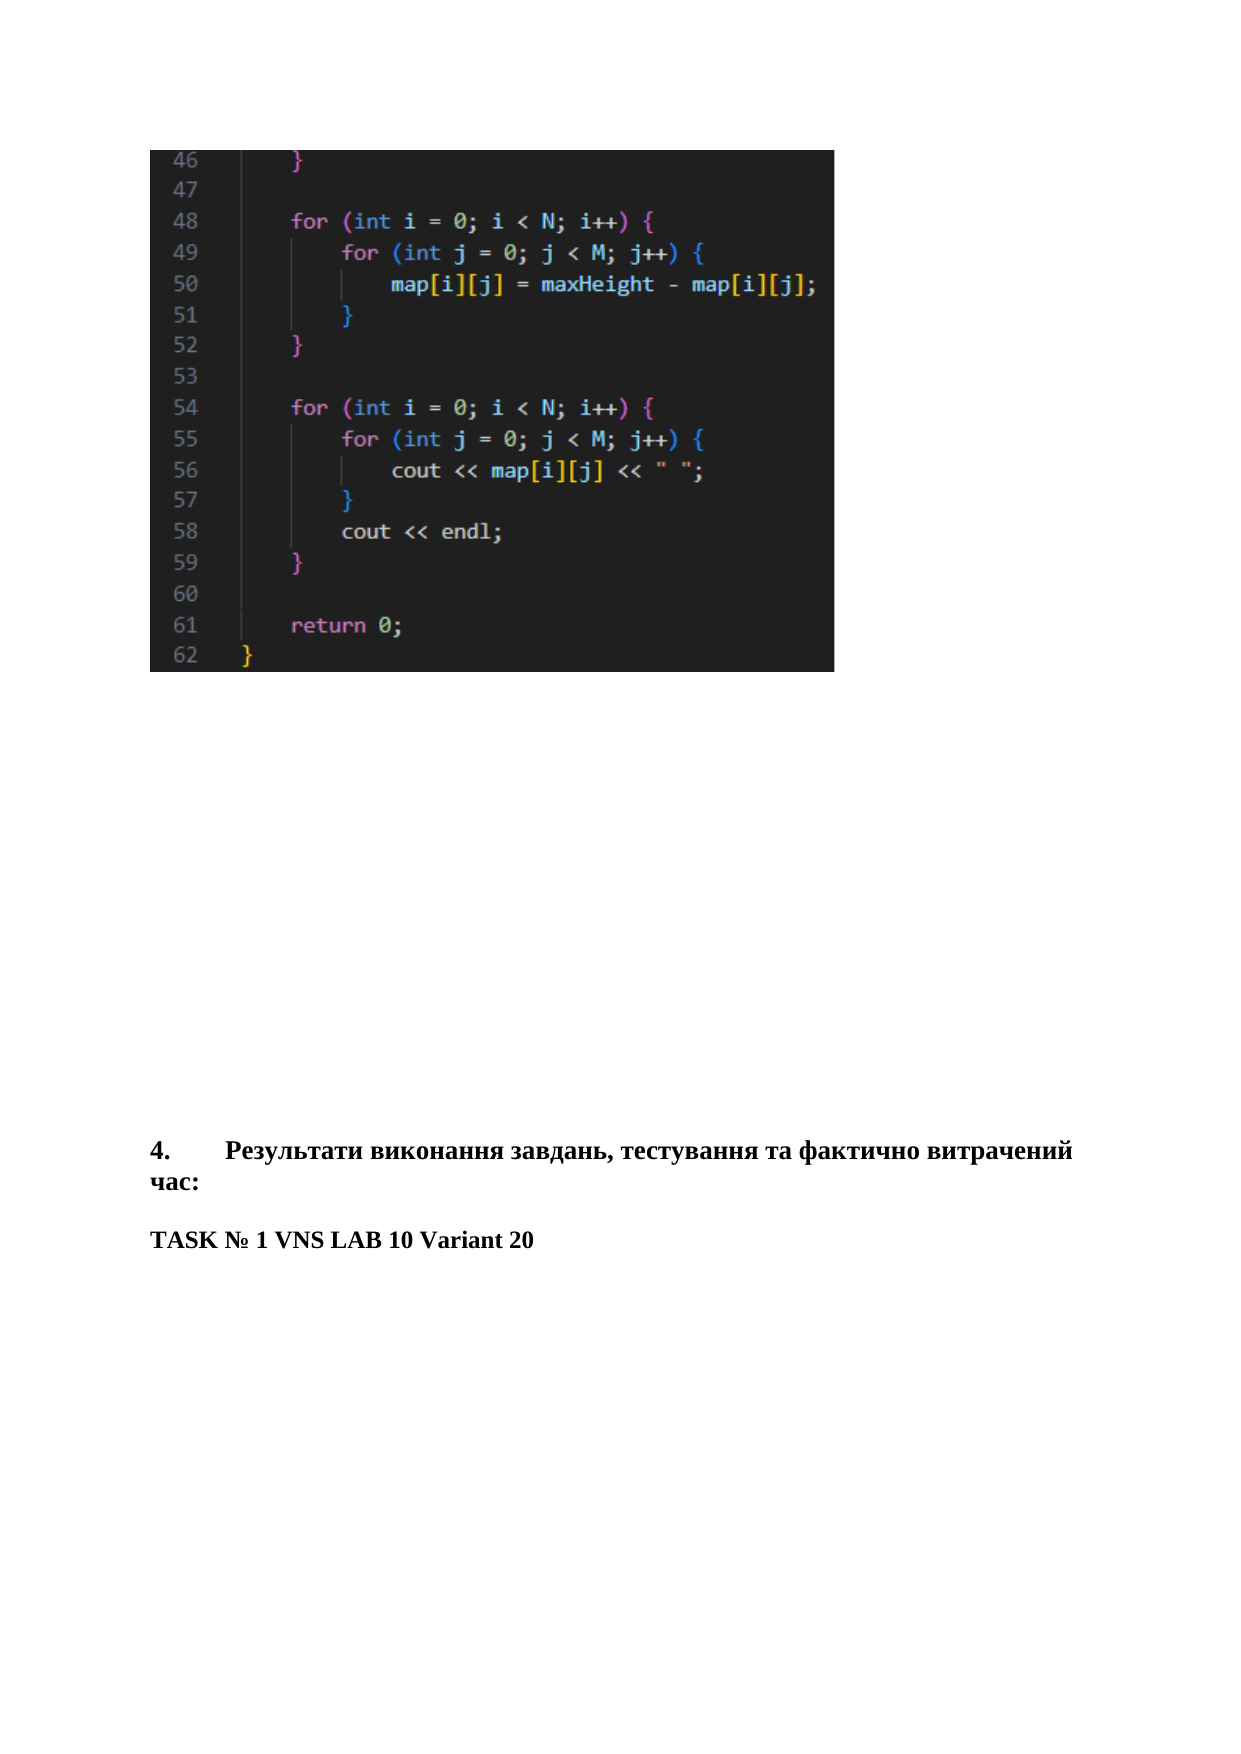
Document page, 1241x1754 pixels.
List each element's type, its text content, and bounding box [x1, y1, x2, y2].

text TASK № 1 VNS LAB 10 Variant 20 [150, 1225, 1090, 1254]
subtitle 4. Результати виконання завдань, тестування та фактично витрачений час: [150, 1134, 1090, 1196]
picture [150, 150, 835, 672]
